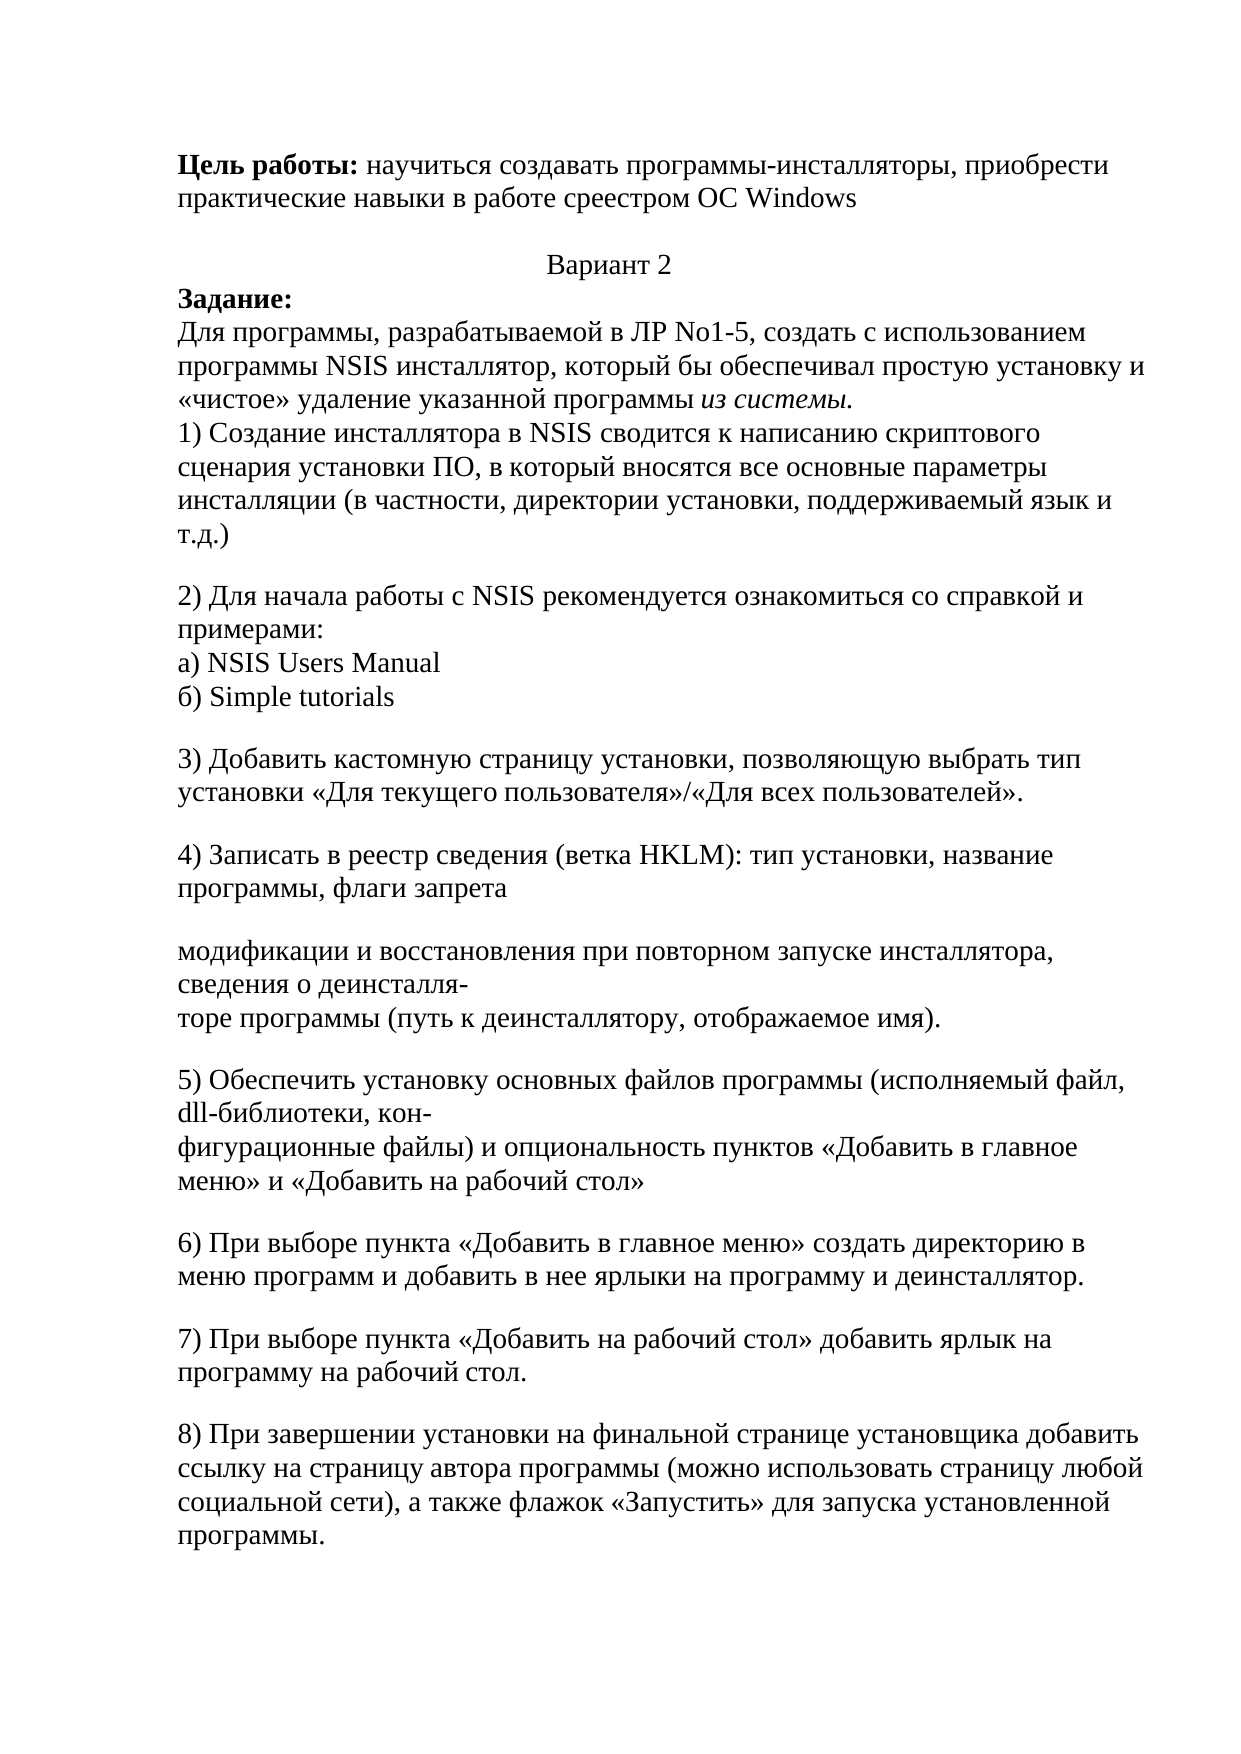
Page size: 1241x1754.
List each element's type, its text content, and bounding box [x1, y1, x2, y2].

text 1) Создание инсталлятора в NSIS сводится к написанию скриптового сценария установки ПО, в который вносятся все основные параметры инсталляции (в частности, директории установки, поддерживаемый язык и т.д.) [177, 415, 1152, 549]
text 2) Для начала работы с NSIS рекомендуется ознакомиться со справкой и примерами: [177, 578, 1152, 645]
text Цель работы: научиться создавать программы-инсталляторы, приобрести практические навыки в работе среестром ОС Windows [177, 147, 1152, 214]
text 6) При выборе пункта «Добавить в главное меню» создать директорию в меню программ и добавить в нее ярлыки на программу и деинсталлятор. [177, 1225, 1152, 1292]
text 5) Обеспечить установку основных файлов программы (исполняемый файл, dll-библиотеки, кон- [177, 1062, 1152, 1129]
text Для программы, разрабатываемой в ЛР No1-5, создать с использованием программы NSIS инсталлятор, который бы обеспечивал простую установку и «чистое» удаление указанной программы из системы. [177, 314, 1152, 415]
text Вариант 2 [472, 247, 1152, 281]
text торе программы (путь к деинсталлятору, отображаемое имя). [177, 1000, 1152, 1033]
text б) Simple tutorials [177, 679, 1152, 712]
text 4) Записать в реестр сведения (ветка HKLM): тип установки, название программы, флаги запрета [177, 837, 1152, 904]
text 8) При завершении установки на финальной странице установщика добавить ссылку на страницу автора программы (можно использовать страницу любой социальной сети), а также флажок «Запустить» для запуска установленной программы. [177, 1417, 1152, 1551]
text 7) При выборе пункта «Добавить на рабочий стол» добавить ярлык на программу на рабочий стол. [177, 1321, 1152, 1388]
text модификации и восстановления при повторном запуске инсталлятора, сведения о деинсталля- [177, 933, 1152, 1000]
text Задание: [177, 281, 1152, 314]
text фигурационные файлы) и опциональность пунктов «Добавить в главное меню» и «Добавить на рабочий стол» [177, 1129, 1152, 1196]
text а) NSIS Users Manual [177, 645, 1152, 679]
text 3) Добавить кастомную страницу установки, позволяющую выбрать тип установки «Для текущего пользователя»/«Для всех пользователей». [177, 741, 1152, 808]
